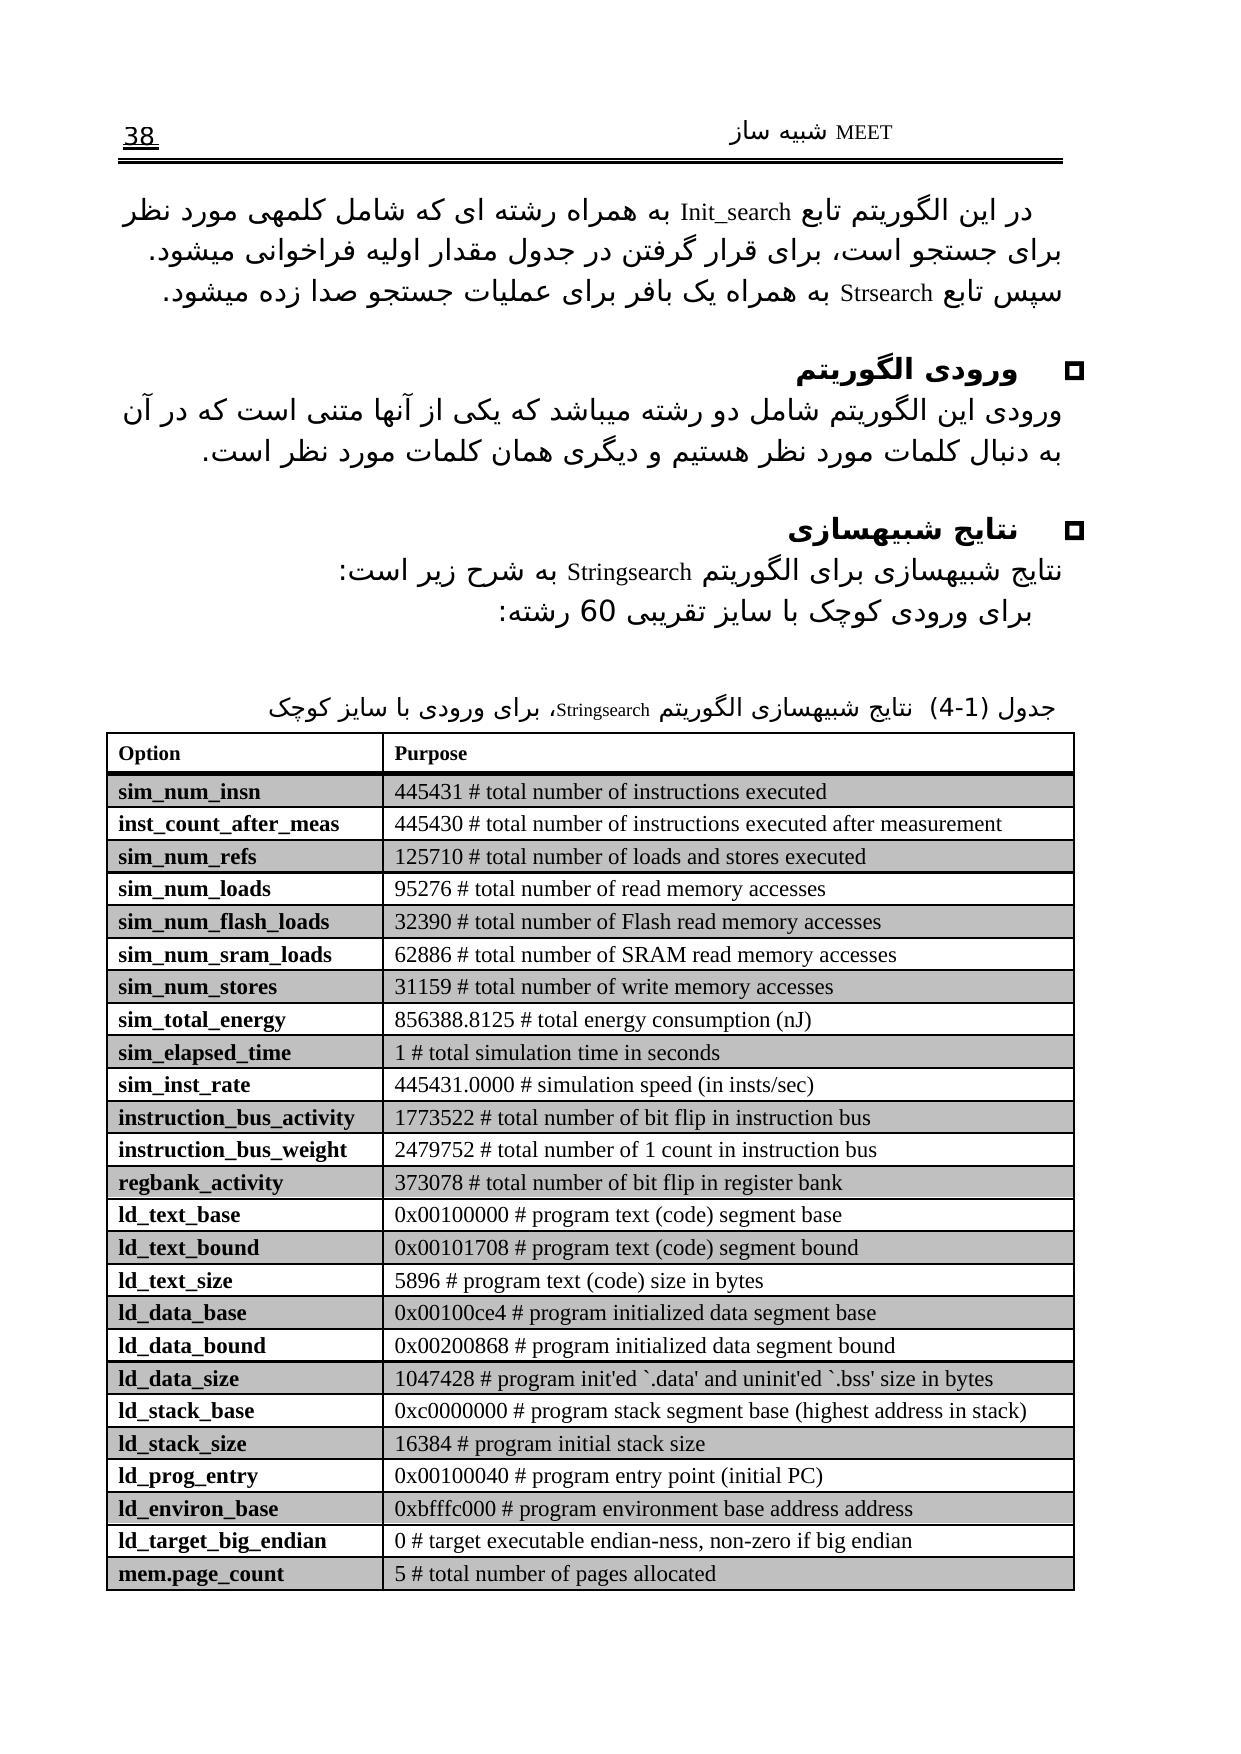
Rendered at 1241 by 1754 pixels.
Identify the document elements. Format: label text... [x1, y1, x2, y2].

table_cell 445430 # total number of instructions executed after measurement [384, 808, 1073, 839]
table_cell 445431.0000 # simulation speed (in insts/sec) [384, 1069, 1073, 1099]
text ورودی این الگوریتم شامل دو رشته میباشد که یکی از آنها متنی است که در آن به دنبال کلمات مورد نظر هستیم و دیگری همان کلمات مورد نظر است. [118, 393, 1063, 468]
table_cell ld_data_size [108, 1363, 382, 1393]
table_cell sim_num_refs [108, 841, 382, 871]
table_cell ld_text_bound [108, 1232, 382, 1263]
table_cell 62886 # total number of SRAM read memory accesses [384, 939, 1073, 969]
table_cell 5 # total number of pages allocated [384, 1558, 1073, 1589]
table_cell 125710 # total number of loads and stores executed [384, 841, 1073, 871]
table_cell 0x00100040 # program entry point (initial PC) [384, 1460, 1073, 1491]
table_cell sim_num_sram_loads [108, 939, 382, 969]
table_header Purpose [384, 734, 1073, 771]
table_cell sim_elapsed_time [108, 1036, 382, 1067]
text نتایج شبیهسازی الگوریتم Stringsearch، برای ورودی با سایز کوچک [118, 697, 329, 722]
text نتایج شبیهسازی برای الگوریتم Stringsearch به شرح زیر است: [118, 553, 1063, 587]
table_cell 1047428 # program init'ed `.data' and uninit'ed `.bss' size in bytes [384, 1363, 1073, 1393]
table_cell 856388.8125 # total energy consumption (nJ) [384, 1004, 1073, 1034]
table_cell ld_environ_base [108, 1493, 382, 1523]
table_cell ld_data_base [108, 1297, 382, 1328]
text نتایج شبیهسازی الگوریتم Stringsearch، برای ورودی با سایز کوچک [787, 697, 1063, 722]
table_cell 0x00101708 # program text (code) segment bound [384, 1232, 1073, 1263]
table_cell ld_text_base [108, 1200, 382, 1230]
table_cell sim_inst_rate [108, 1069, 382, 1099]
table_cell 0x00200868 # program initialized data segment bound [384, 1330, 1073, 1360]
table_cell 445431 # total number of instructions executed [384, 776, 1073, 806]
table_cell 0x00100ce4 # program initialized data segment base [384, 1297, 1073, 1328]
table_cell 95276 # total number of read memory accesses [384, 874, 1073, 904]
table_cell 5896 # program text (code) size in bytes [384, 1265, 1073, 1295]
table_cell sim_total_energy [108, 1004, 382, 1034]
table_cell 0x00100000 # program text (code) segment base [384, 1200, 1073, 1230]
table_cell instruction_bus_activity [108, 1102, 382, 1132]
table_cell 32390 # total number of Flash read memory accesses [384, 906, 1073, 937]
table_cell mem.page_count [108, 1558, 382, 1589]
table_cell sim_num_loads [108, 874, 382, 904]
text نتایج شبیهسازی [118, 512, 1063, 546]
table_cell sim_num_stores [108, 971, 382, 1002]
table_cell 1 # total simulation time in seconds [384, 1036, 1073, 1067]
table_cell instruction_bus_weight [108, 1134, 382, 1165]
table_cell 1773522 # total number of bit flip in instruction bus [384, 1102, 1073, 1132]
table_cell 0xbfffc000 # program environment base address address [384, 1493, 1073, 1523]
table_cell regbank_activity [108, 1167, 382, 1197]
table_cell 31159 # total number of write memory accesses [384, 971, 1073, 1002]
table_cell sim_num_flash_loads [108, 906, 382, 937]
text ورودی الگوریتم [118, 353, 1063, 387]
table_cell 373078 # total number of bit flip in register bank [384, 1167, 1073, 1197]
table_cell 2479752 # total number of 1 count in instruction bus [384, 1134, 1073, 1165]
text برای ورودی کوچک با سایز تقریبی 60 رشته: [118, 594, 1063, 628]
table_header Option [108, 734, 382, 771]
table_cell ld_text_size [108, 1265, 382, 1295]
table_cell ld_data_bound [108, 1330, 382, 1360]
table_cell 16384 # program initial stack size [384, 1428, 1073, 1458]
table_cell sim_num_insn [108, 776, 382, 806]
table_cell ld_stack_base [108, 1395, 382, 1426]
table_cell ld_prog_entry [108, 1460, 382, 1491]
table_cell inst_count_after_meas [108, 808, 382, 839]
table_cell ld_target_big_endian [108, 1526, 382, 1556]
table_cell 0 # target executable endian-ness, non-zero if big endian [384, 1526, 1073, 1556]
text نتایج شبیهسازی الگوریتم Stringsearch، برای ورودی با سایز کوچک [311, 697, 725, 722]
table_cell 0xc0000000 # program stack segment base (highest address in stack) [384, 1395, 1073, 1426]
table_cell ld_stack_size [108, 1428, 382, 1458]
text در این الگوریتم تابع Init_search به همراه رشته ای که شامل کلمهی مورد نظر برای جستجو است، برای قرار گرفتن در جدول مقدار اولیه فراخوانی میشود. سپس تابع Strsearch به همراه یک بافر برای عملیات جستجو صدا زده میشود. [118, 193, 1063, 308]
